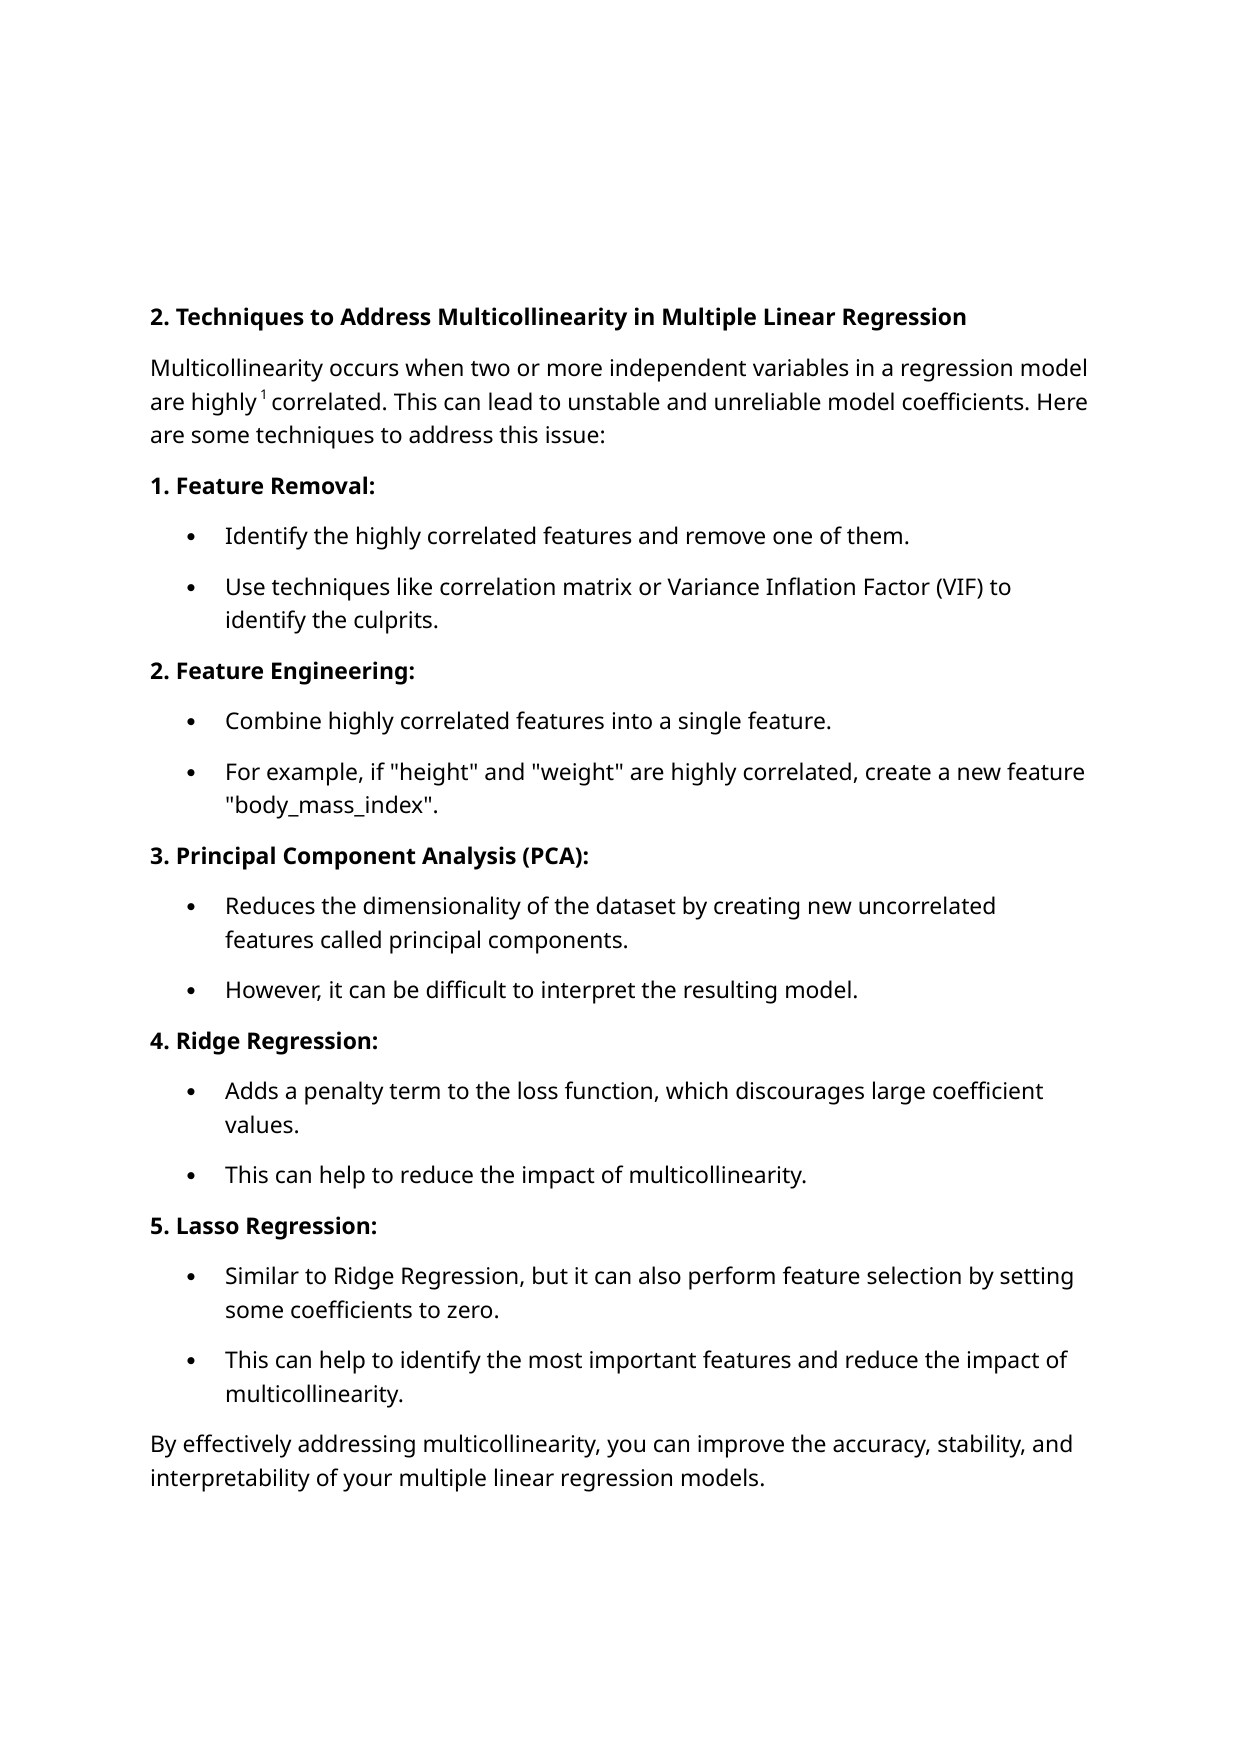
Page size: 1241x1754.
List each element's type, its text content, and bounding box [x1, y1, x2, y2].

list Adds a penalty term to the loss function, which discourages large coefficient values. [187, 1075, 1090, 1140]
text 5. Lasso Regression: [150, 1209, 1090, 1241]
text 2. Techniques to Address Multicollinearity in Multiple Linear Regression [150, 301, 1090, 332]
list For example, if "height" and "weight" are highly correlated, create a new feature "body_mass_index". [187, 755, 1090, 820]
list Reduces the dimensionality of the dataset by creating new uncorrelated features called principal components. [187, 890, 1090, 955]
text 4. Ridge Regression: [150, 1024, 1090, 1056]
list Identify the highly correlated features and remove one of them. [187, 520, 1090, 551]
text Multicollinearity occurs when two or more independent variables in a regression model are highly 1 correlated. This can lead to unstable and unreliable model coefficients. Here are some techniques to address this issue: [150, 352, 1090, 450]
list However, it can be difficult to interpret the resulting model. [187, 974, 1090, 1005]
list Use techniques like correlation matrix or Variance Inflation Factor (VIF) to identify the culprits. [187, 570, 1090, 635]
text 2. Feature Engineering: [150, 654, 1090, 686]
text 1. Feature Removal: [150, 469, 1090, 501]
text 3. Principal Component Analysis (PCA): [150, 839, 1090, 871]
list Combine highly correlated features into a single feature. [187, 705, 1090, 736]
text By effectively addressing multicollinearity, you can improve the accuracy, stability, and interpretability of your multiple linear regression models. [150, 1428, 1090, 1493]
list This can help to identify the most important features and reduce the impact of multicollinearity. [187, 1344, 1090, 1409]
list This can help to reduce the impact of multicollinearity. [187, 1159, 1090, 1190]
list Similar to Ridge Regression, but it can also perform feature selection by setting some coefficients to zero. [187, 1260, 1090, 1325]
